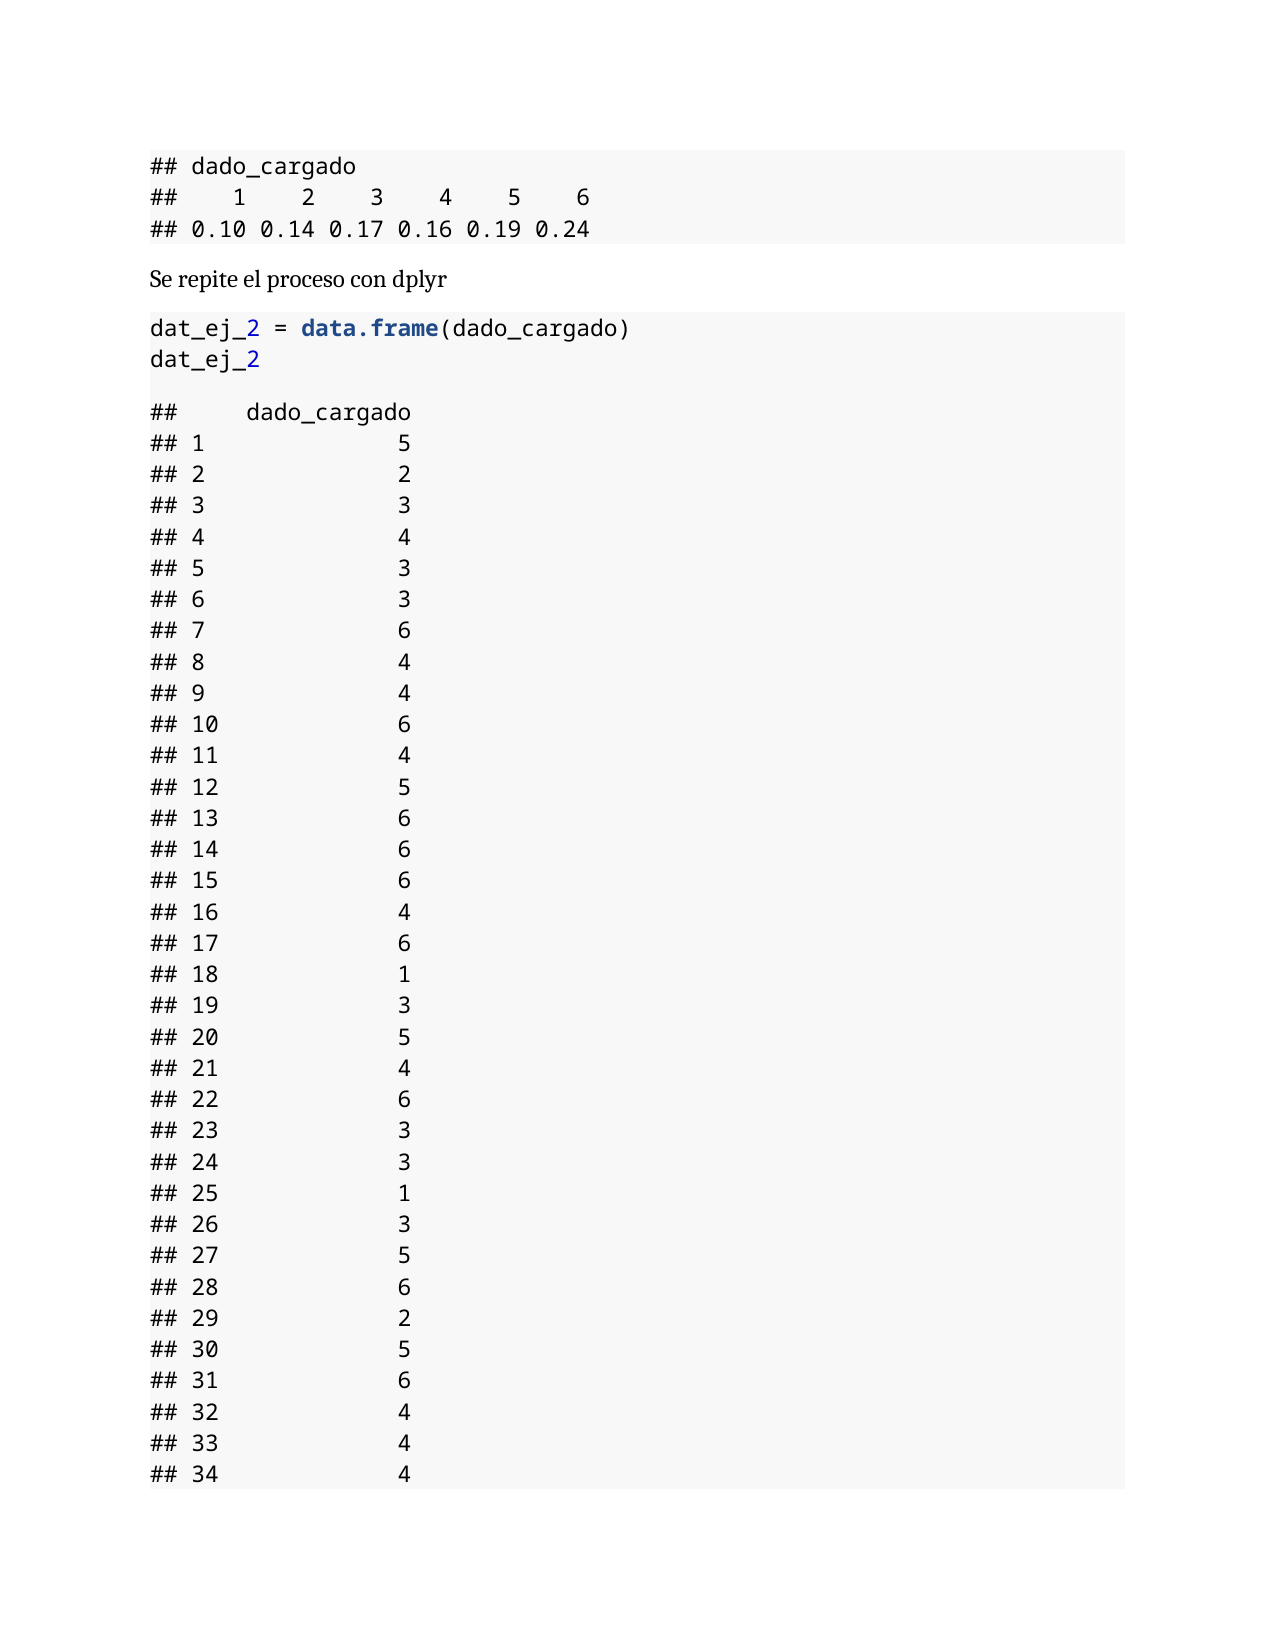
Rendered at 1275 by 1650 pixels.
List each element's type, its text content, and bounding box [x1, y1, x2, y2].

text ## dado_cargado ## 1 2 3 4 5 6 ## 0.10 0.14 0.17 0.16 0.19 0.24 [150, 150, 1125, 244]
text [150, 395, 1125, 1489]
text dat_ej_2 = data.frame(dado_cargado) dat_ej_2 [260, 312, 1125, 374]
text Se repite el proceso con dplyr [150, 264, 1125, 293]
